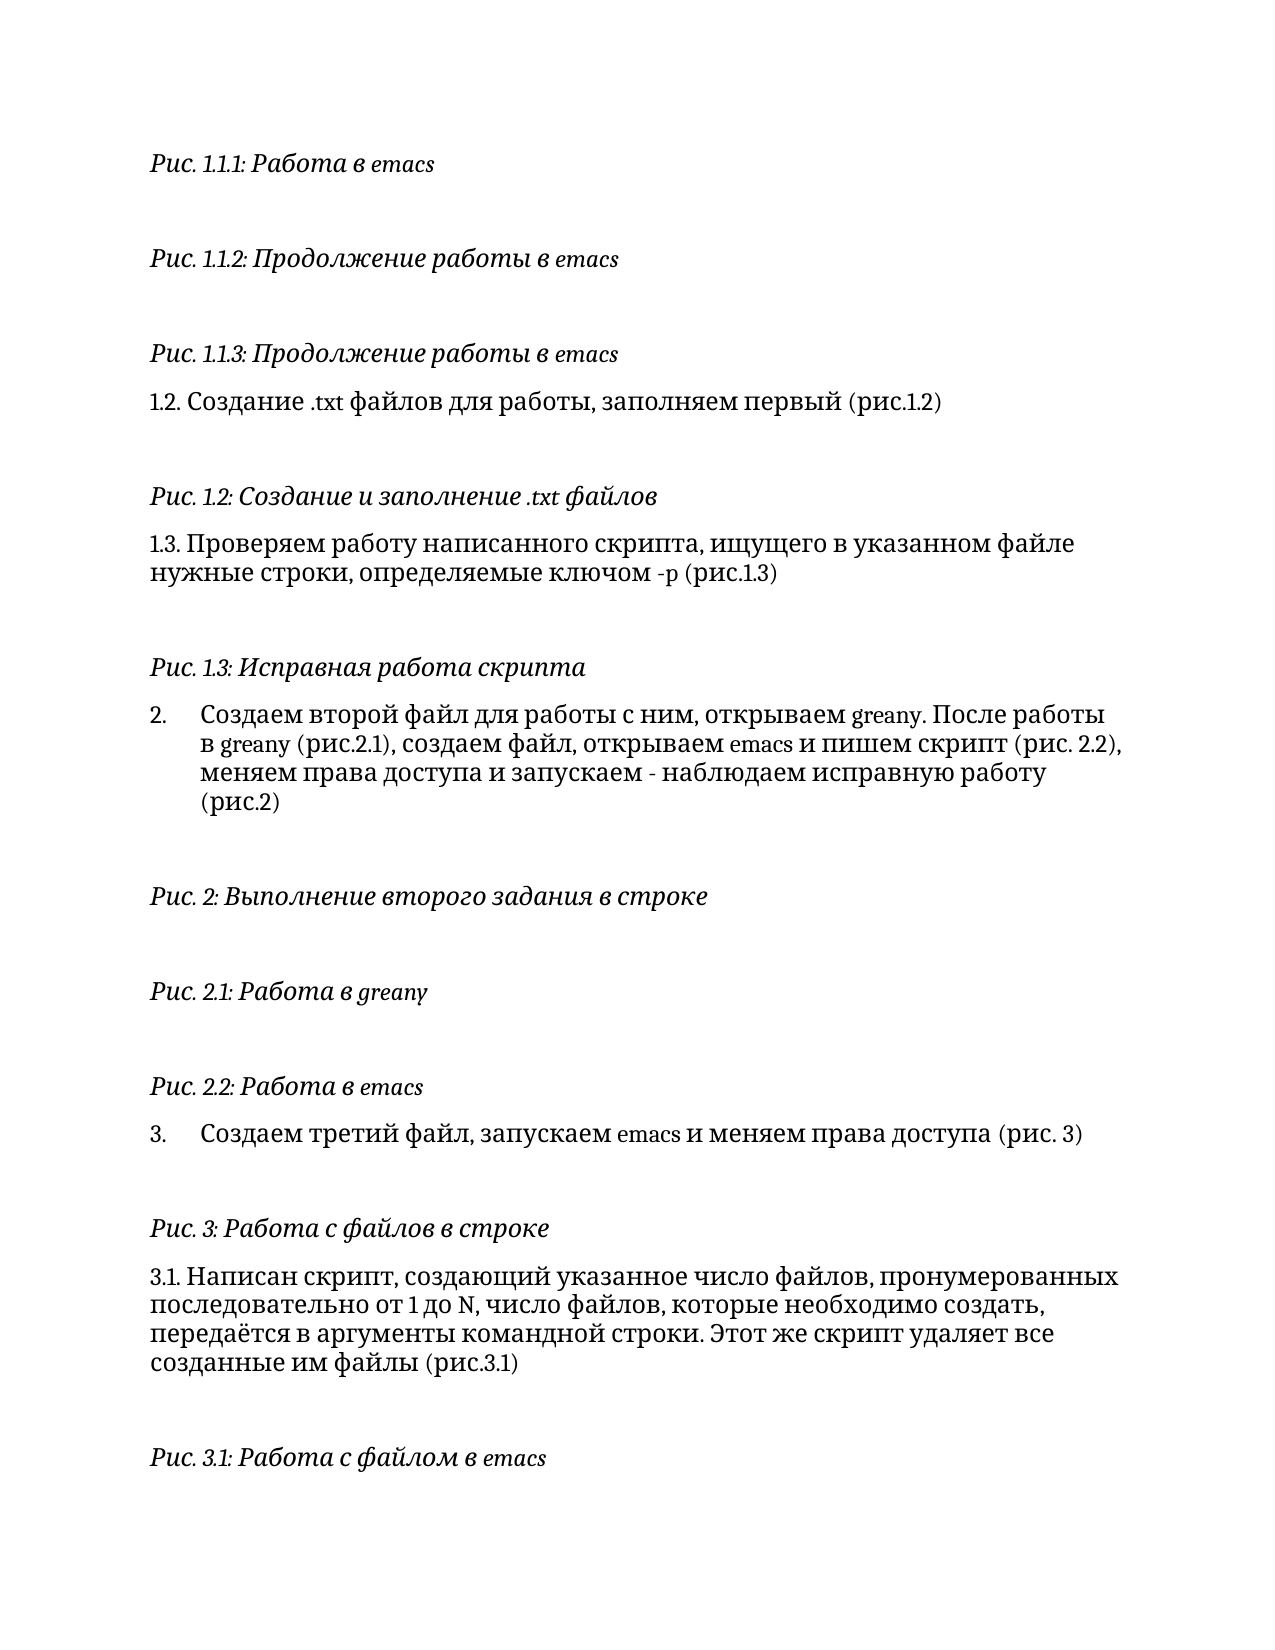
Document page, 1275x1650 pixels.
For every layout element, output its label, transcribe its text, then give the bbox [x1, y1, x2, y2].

text Рис. 1.3: Исправная работа скрипта [150, 654, 1125, 682]
text Рис. 1.2: Создание и заполнение .txt файлов [150, 482, 1125, 511]
text 1.3. Проверяем работу написанного скрипта, ищущего в указанном файле нужные строки, определяемые ключом -p (рис.1.3) [150, 530, 1125, 587]
text Рис. 1.1.3: Продолжение работы в emacs [150, 340, 1125, 369]
list Создаем второй файл для работы с ним, открываем greany. После работы в greany (рис.2.1), создаем файл, открываем emacs и пишем скрипт (рис. 2.2), меняем права доступа и запускаем - наблюдаем исправную работу (рис.2) [150, 701, 1125, 816]
text Рис. 1.1.1: Работа в emacs [150, 150, 1125, 179]
text Рис. 2.1: Работа в greany [150, 977, 1125, 1006]
text Рис. 2: Выполнение второго задания в строке [150, 882, 1125, 911]
text Рис. 3: Работа с файлов в строке [150, 1215, 1125, 1244]
text Рис. 3.1: Работа с файлом в emacs [150, 1444, 1125, 1472]
text Рис. 1.1.2: Продолжение работы в emacs [150, 245, 1125, 274]
list Создаем третий файл, запускаем emacs и меняем права доступа (рис. 3) [150, 1120, 1125, 1149]
text 3.1. Написан скрипт, создающий указанное число файлов, пронумерованных последовательно от 1 до N, число файлов, которые необходимо создать, передаётся в аргументы командной строки. Этот же скрипт удаляет все созданные им файлы (рис.3.1) [150, 1262, 1125, 1377]
text Рис. 2.2: Работа в emacs [150, 1072, 1125, 1101]
text 1.2. Создание .txt файлов для работы, заполняем первый (рис.1.2) [150, 387, 1125, 416]
